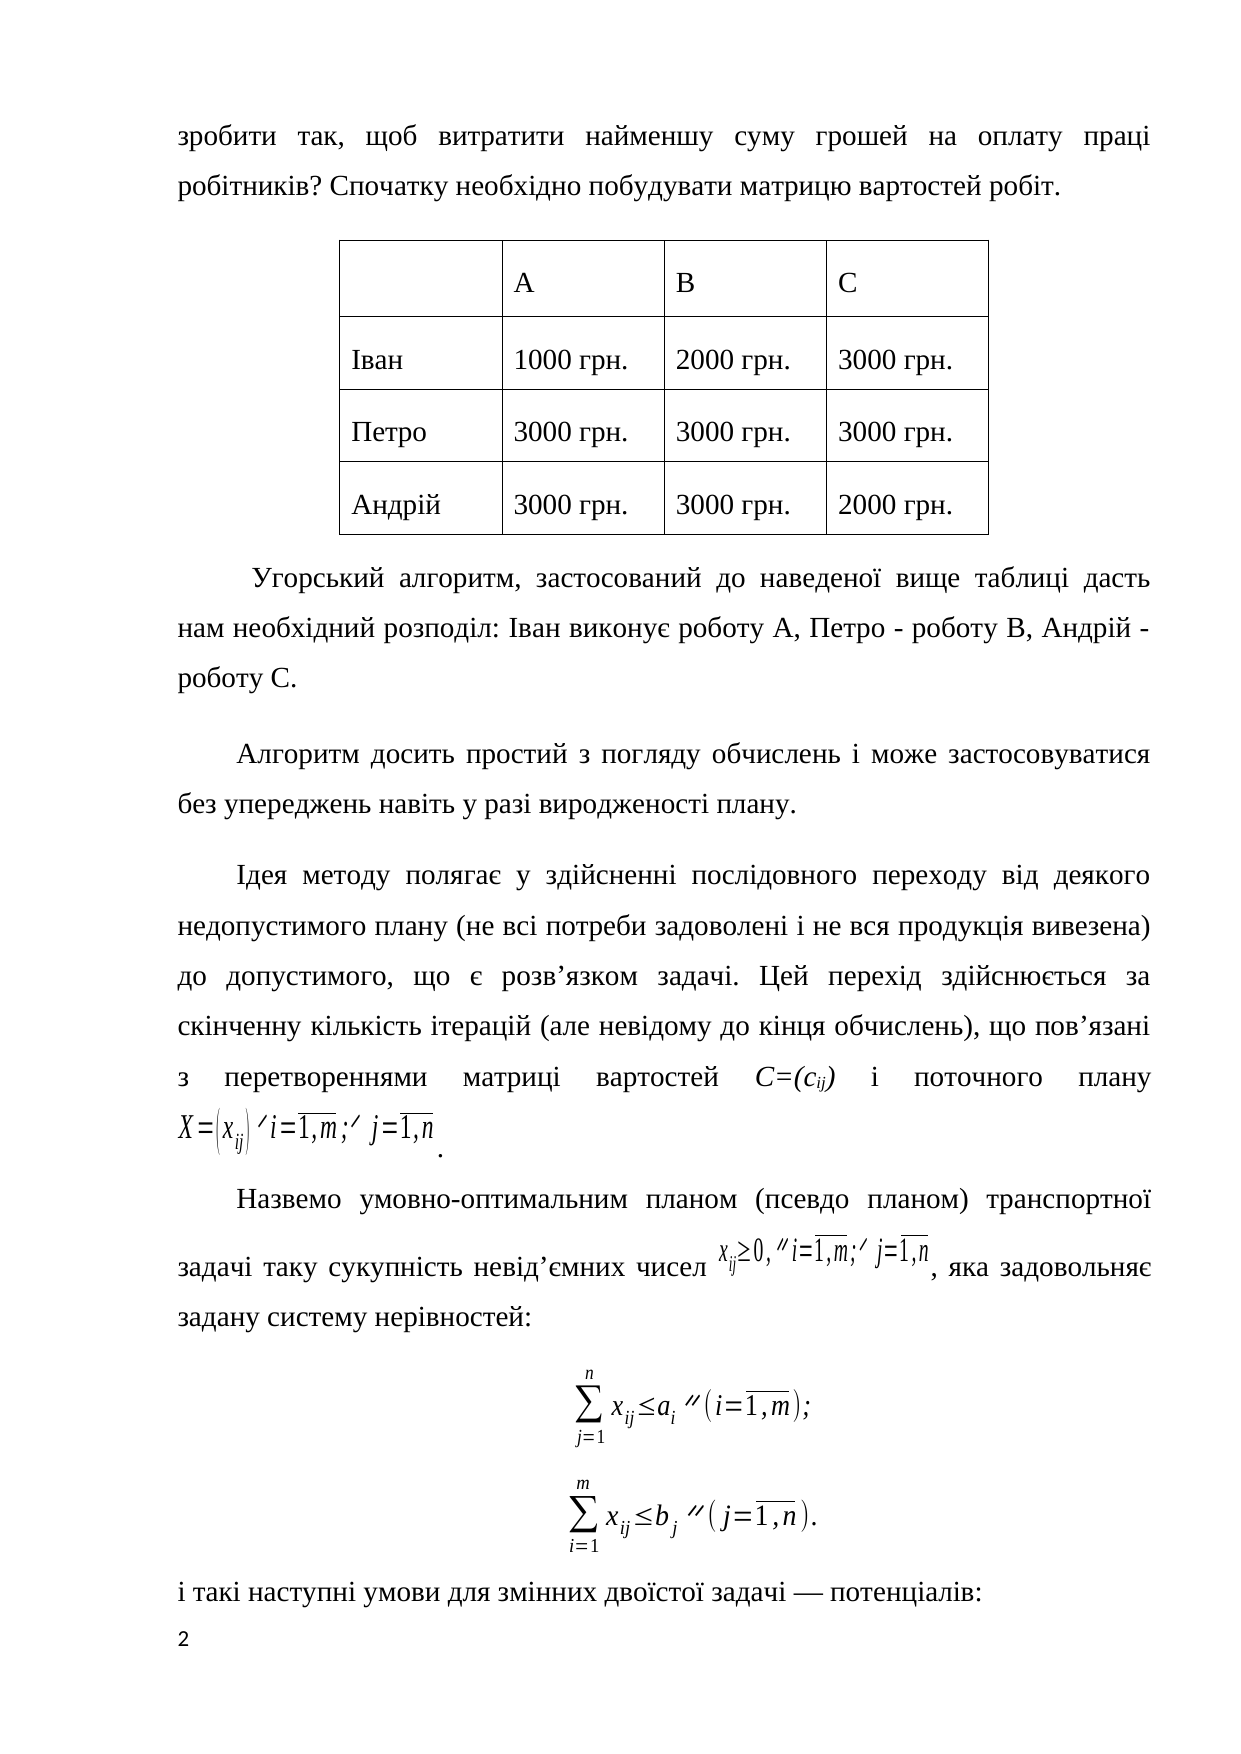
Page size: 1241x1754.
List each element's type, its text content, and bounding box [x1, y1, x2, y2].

table_cell 3000 грн. [827, 390, 988, 461]
table_cell 3000 грн. [827, 317, 988, 388]
table_header А [503, 241, 664, 316]
table_cell Іван [340, 317, 502, 388]
table_header В [665, 241, 826, 316]
table_cell 1000 грн. [503, 317, 664, 388]
table_cell 3000 грн. [503, 462, 664, 534]
table_cell Петро [340, 390, 502, 461]
table_cell Андрій [340, 462, 502, 534]
text Ідея методу полягає у здійсненні послідовного переходу від деякого недопустимого плану (не всі потреби задоволені і не вся продукція вивезена) до допустимого, що є розв’язком задачі. Цей перехід здійснюється за скінченну кількість ітерацій (але невідому до кінця обчислень), що пов’язані з перетвореннями матриці вартостей C=(cij) і поточного плану . [177, 857, 1152, 1164]
text Алгоритм досить простий з погляду обчислень і може застосовуватися без упереджень навіть у разі виродженості плану. [177, 736, 1152, 820]
table_cell 3000 грн. [665, 462, 826, 534]
table_cell 2000 грн. [665, 317, 826, 388]
table_header [340, 241, 502, 316]
table_cell 3000 грн. [665, 390, 826, 461]
table_cell 3000 грн. [503, 390, 664, 461]
table_cell 2000 грн. [827, 462, 988, 534]
text і такі наступні умови для змінних двоїстої задачі — потенціалів: [177, 1574, 1152, 1608]
text Угорський алгоритм, застосований до наведеної вище таблиці дасть нам необхідний розподіл: Іван виконує роботу A, Петро - роботу B, Андрій - роботу С. [177, 560, 1152, 694]
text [177, 118, 1152, 202]
text Назвемо умовно-оптимальним планом (псевдо планом) транспортної задачі таку сукупність невід’ємних чисел , яка задовольняє задану систему нерівностей: [177, 1181, 1152, 1333]
table_header С [827, 241, 988, 316]
